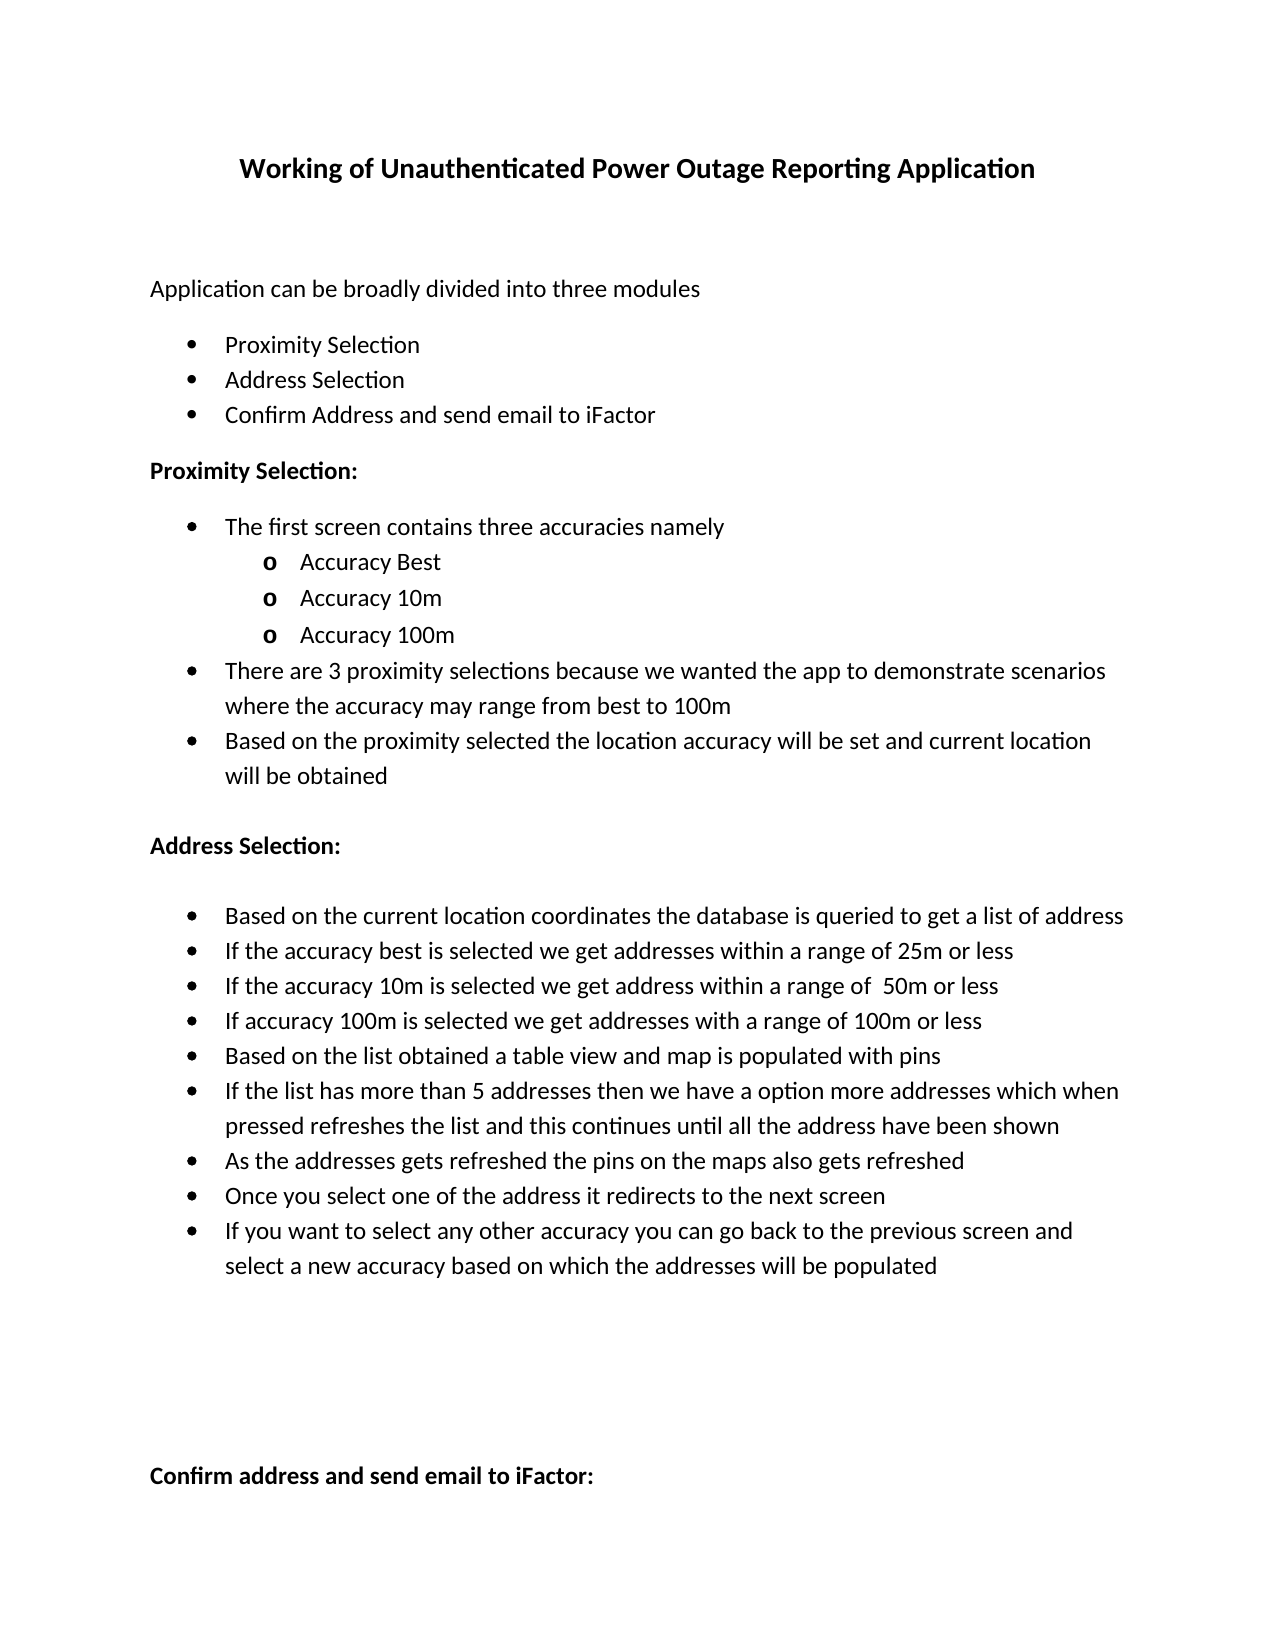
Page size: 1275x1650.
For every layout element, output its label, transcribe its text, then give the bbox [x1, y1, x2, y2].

list If you want to select any other accuracy you can go back to the previous screen and select a new accuracy based on which the addresses will be populated [187, 1215, 1125, 1281]
list Address Selection [187, 364, 1125, 395]
list If the list has more than 5 addresses then we have a option more addresses which when pressed refreshes the list and this continues until all the address have been shown [187, 1075, 1125, 1141]
list Accuracy 100m [262, 619, 1125, 651]
text Application can be broadly divided into three modules [150, 273, 1125, 304]
list Confirm address and send email to iFactor: [150, 1460, 1125, 1491]
list Based on the current location coordinates the database is queried to get a list of address [187, 900, 1125, 931]
text Proximity Selection: [150, 455, 1125, 486]
text Working of Unauthenticated Power Outage Reporting Application [150, 150, 1125, 186]
list Based on the list obtained a table view and map is populated with pins [187, 1040, 1125, 1071]
list If accuracy 100m is selected we get addresses with a range of 100m or less [187, 1005, 1125, 1036]
list Based on the proximity selected the location accuracy will be set and current location will be obtained [187, 725, 1125, 791]
list Confirm Address and send email to iFactor [187, 399, 1125, 430]
list Accuracy Best [262, 546, 1125, 578]
list The first screen contains three accuracies namely [187, 511, 1125, 542]
list There are 3 proximity selections because we wanted the app to demonstrate scenarios where the accuracy may range from best to 100m [187, 655, 1125, 721]
list Address Selection: [150, 830, 1125, 861]
list Accuracy 10m [262, 582, 1125, 614]
list Proximity Selection [187, 329, 1125, 360]
list If the accuracy 10m is selected we get address within a range of 50m or less [187, 970, 1125, 1001]
list If the accuracy best is selected we get addresses within a range of 25m or less [187, 935, 1125, 966]
list As the addresses gets refreshed the pins on the maps also gets refreshed [187, 1145, 1125, 1176]
list Once you select one of the address it redirects to the next screen [187, 1180, 1125, 1211]
